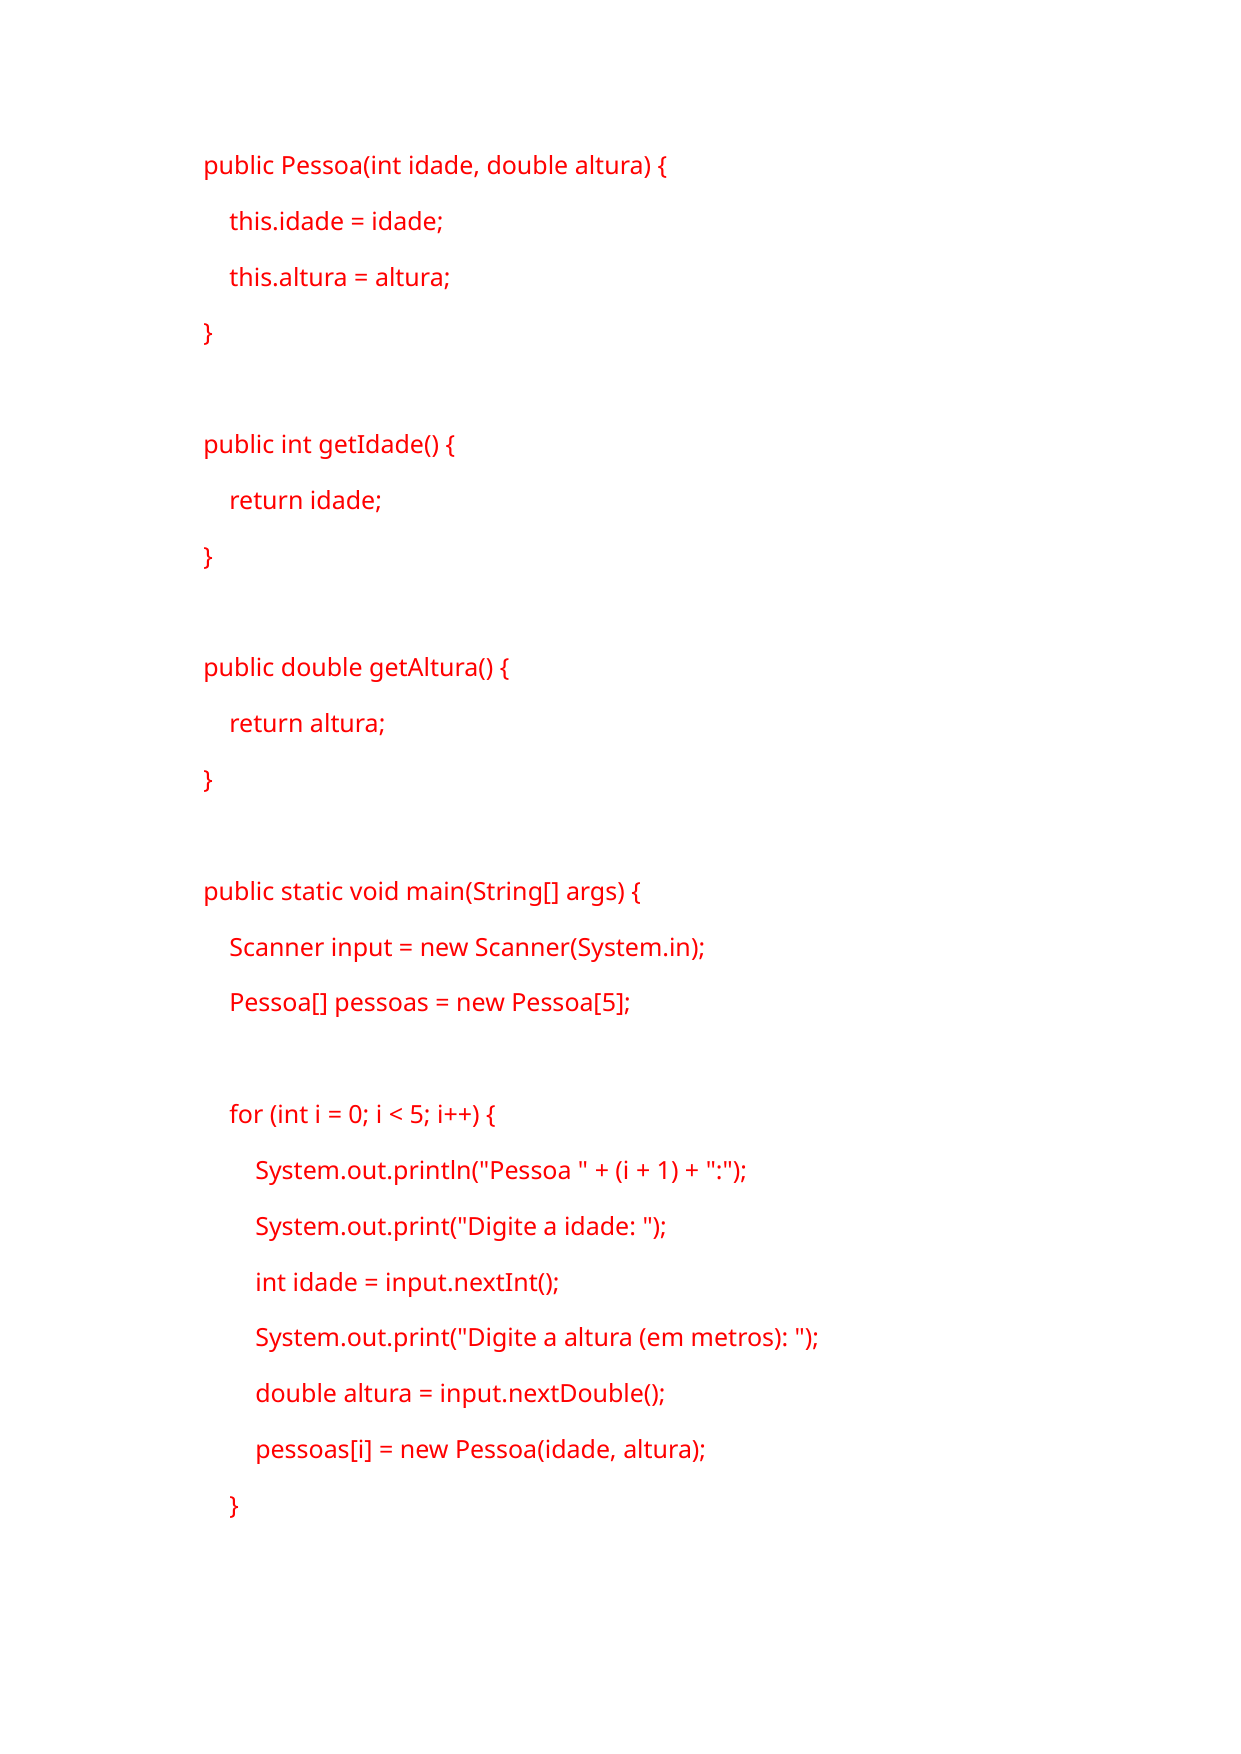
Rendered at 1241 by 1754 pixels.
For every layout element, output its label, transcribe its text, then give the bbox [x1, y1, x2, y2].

text System.out.println("Pessoa " + (i + 1) + ":"); [177, 1153, 1063, 1187]
text } [177, 538, 1063, 572]
text System.out.print("Digite a altura (em metros): "); [177, 1320, 1063, 1354]
text return idade; [177, 483, 1063, 517]
text int idade = input.nextInt(); [177, 1264, 1063, 1298]
text this.altura = altura; [177, 259, 1063, 293]
text for (int i = 0; i < 5; i++) { [177, 1097, 1063, 1131]
text } [177, 1488, 1063, 1522]
text public static void main(String[] args) { [177, 873, 1063, 907]
text public Pessoa(int idade, double altura) { [177, 148, 1063, 182]
text public double getAltura() { [177, 650, 1063, 684]
text Scanner input = new Scanner(System.in); [177, 929, 1063, 963]
text } [177, 762, 1063, 796]
text System.out.print("Digite a idade: "); [177, 1208, 1063, 1242]
text Pessoa[] pessoas = new Pessoa[5]; [177, 985, 1063, 1019]
text public int getIdade() { [177, 427, 1063, 461]
text this.idade = idade; [177, 203, 1063, 237]
text return altura; [177, 706, 1063, 740]
text double altura = input.nextDouble(); [177, 1376, 1063, 1410]
text pessoas[i] = new Pessoa(idade, altura); [177, 1432, 1063, 1466]
text } [177, 315, 1063, 349]
